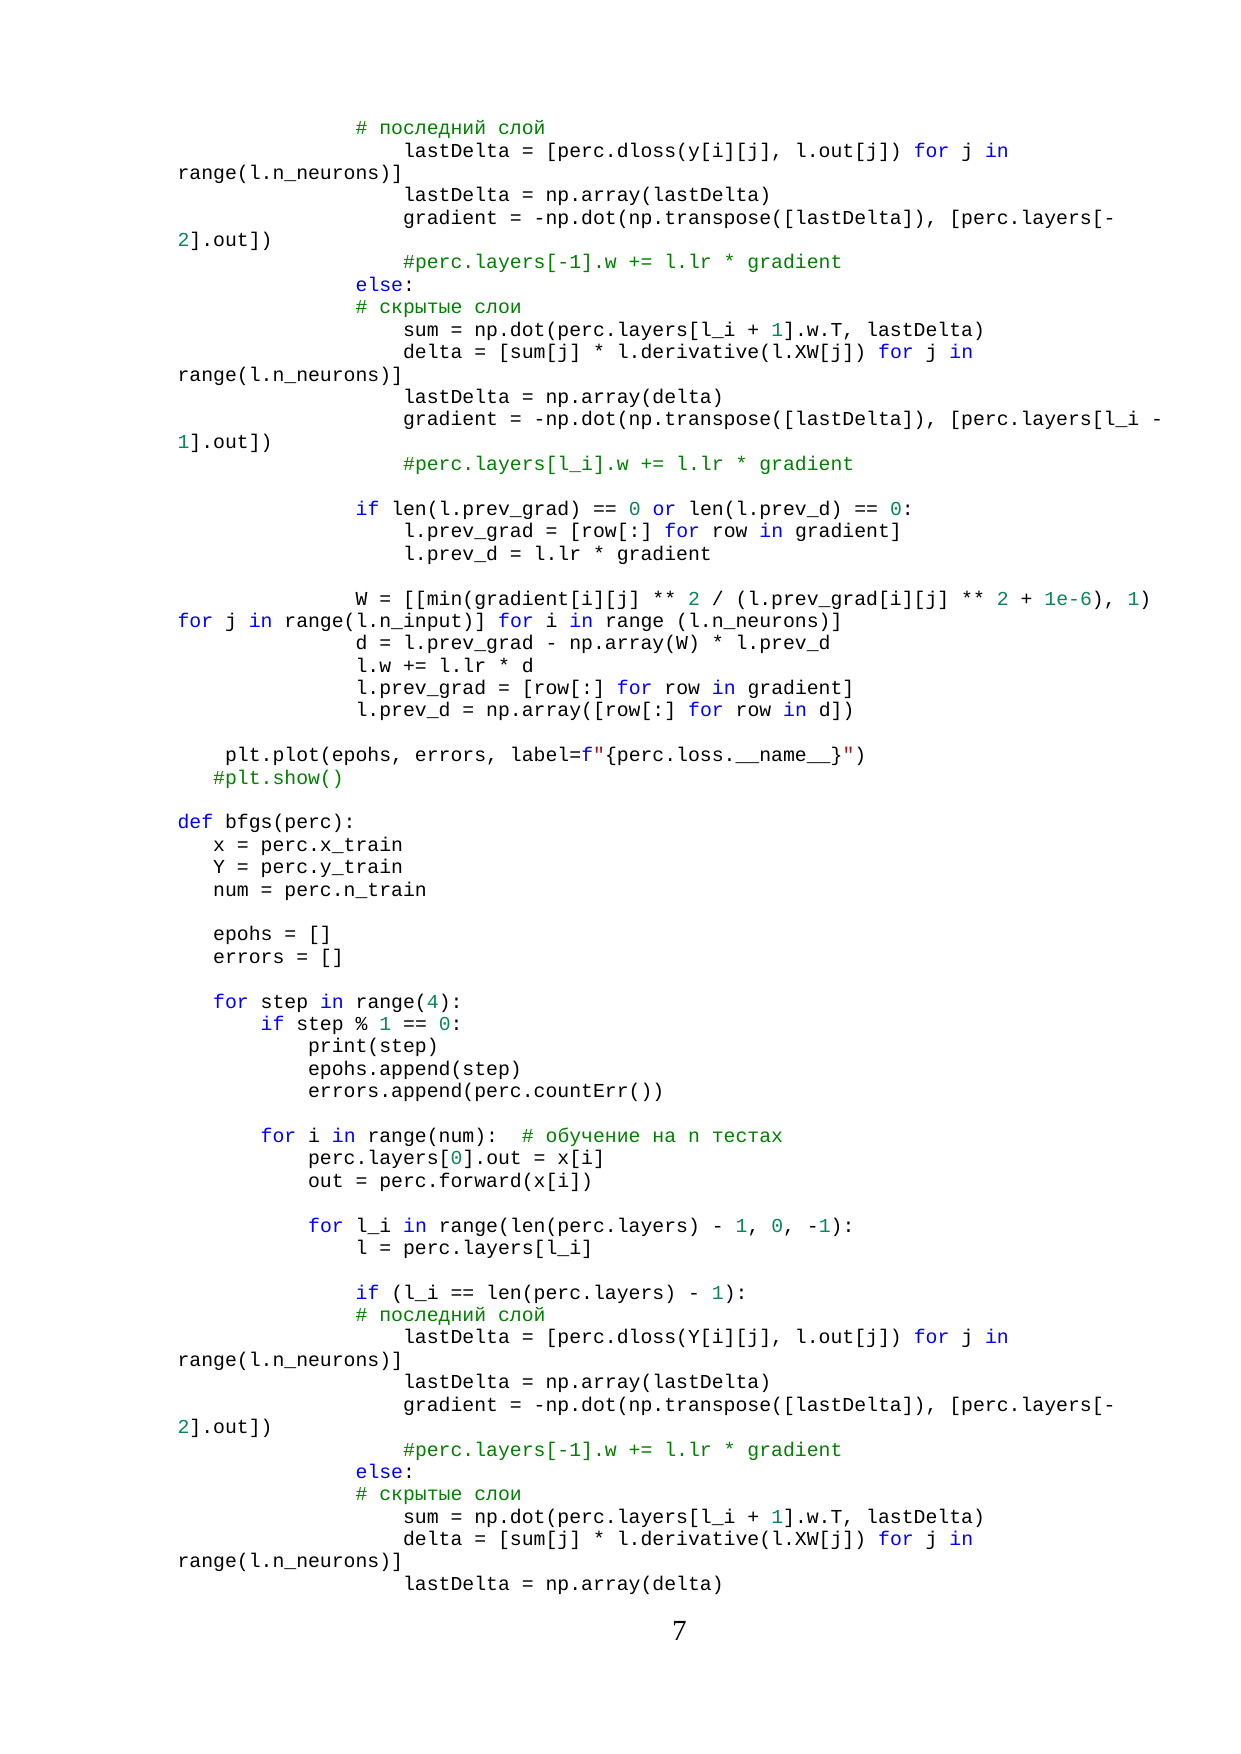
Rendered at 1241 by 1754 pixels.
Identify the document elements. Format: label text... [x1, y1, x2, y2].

text def bfgs(perc): [177, 812, 1181, 835]
text x = perc.x_train [177, 835, 1181, 857]
text delta = [sum[j] * l.derivative(l.XW[j]) for j in range(l.n_neurons)] [177, 342, 1181, 387]
text sum = np.dot(perc.layers[l_i + 1].w.T, lastDelta) [177, 1507, 1181, 1529]
text else: [177, 275, 1181, 297]
text for i in range(num): # обучение на n тестах [177, 1126, 1181, 1148]
text for l_i in range(len(perc.layers) - 1, 0, -1): [177, 1216, 1181, 1238]
text print(step) [177, 1036, 1181, 1059]
text delta = [sum[j] * l.derivative(l.XW[j]) for j in range(l.n_neurons)] [177, 1529, 1181, 1574]
text # скрытые слои [177, 1484, 1181, 1507]
text l.prev_d = np.array([row[:] for row in d]) [177, 700, 1181, 723]
text Y = perc.y_train [177, 857, 1181, 879]
text if len(l.prev_grad) == 0 or len(l.prev_d) == 0: [177, 499, 1181, 521]
text lastDelta = [perc.dloss(Y[i][j], l.out[j]) for j in range(l.n_neurons)] [177, 1327, 1181, 1372]
text gradient = -np.dot(np.transpose([lastDelta]), [perc.layers[l_i - 1].out]) [177, 409, 1181, 454]
text W = [[min(gradient[i][j] ** 2 / (l.prev_grad[i][j] ** 2 + 1e-6), 1) for j in range(l.n_input)] for i in range (l.n_neurons)] [177, 588, 1181, 633]
text num = perc.n_train [177, 879, 1181, 902]
text for step in range(4): [177, 992, 1181, 1014]
text #perc.layers[-1].w += l.lr * gradient [177, 252, 1181, 275]
text #perc.layers[-1].w += l.lr * gradient [177, 1439, 1181, 1462]
text l.w += l.lr * d [177, 656, 1181, 678]
text l.prev_grad = [row[:] for row in gradient] [177, 521, 1181, 544]
text #plt.show() [177, 768, 1181, 790]
text # скрытые слои [177, 297, 1181, 320]
text lastDelta = np.array(delta) [177, 1574, 1181, 1596]
text errors.append(perc.countErr()) [177, 1081, 1181, 1103]
text perc.layers[0].out = x[i] [177, 1148, 1181, 1171]
text lastDelta = [perc.dloss(y[i][j], l.out[j]) for j in range(l.n_neurons)] [177, 141, 1181, 185]
text if step % 1 == 0: [177, 1014, 1181, 1036]
text lastDelta = np.array(delta) [177, 387, 1181, 409]
text l.prev_grad = [row[:] for row in gradient] [177, 678, 1181, 700]
text plt.plot(epohs, errors, label=f"{perc.loss.__name__}") [177, 745, 1181, 768]
text #perc.layers[l_i].w += l.lr * gradient [177, 454, 1181, 476]
text out = perc.forward(x[i]) [177, 1171, 1181, 1193]
text epohs = [] [177, 924, 1181, 947]
text else: [177, 1462, 1181, 1484]
text l.prev_d = l.lr * gradient [177, 544, 1181, 566]
text d = l.prev_grad - np.array(W) * l.prev_d [177, 633, 1181, 656]
text errors = [] [177, 947, 1181, 969]
text sum = np.dot(perc.layers[l_i + 1].w.T, lastDelta) [177, 320, 1181, 342]
text gradient = -np.dot(np.transpose([lastDelta]), [perc.layers[-2].out]) [177, 1395, 1181, 1439]
text gradient = -np.dot(np.transpose([lastDelta]), [perc.layers[-2].out]) [177, 208, 1181, 252]
text if (l_i == len(perc.layers) - 1): [177, 1283, 1181, 1305]
text # последний слой [177, 118, 1181, 141]
text # последний слой [177, 1305, 1181, 1327]
text l = perc.layers[l_i] [177, 1238, 1181, 1260]
text epohs.append(step) [177, 1059, 1181, 1081]
text lastDelta = np.array(lastDelta) [177, 1372, 1181, 1395]
text lastDelta = np.array(lastDelta) [177, 185, 1181, 208]
